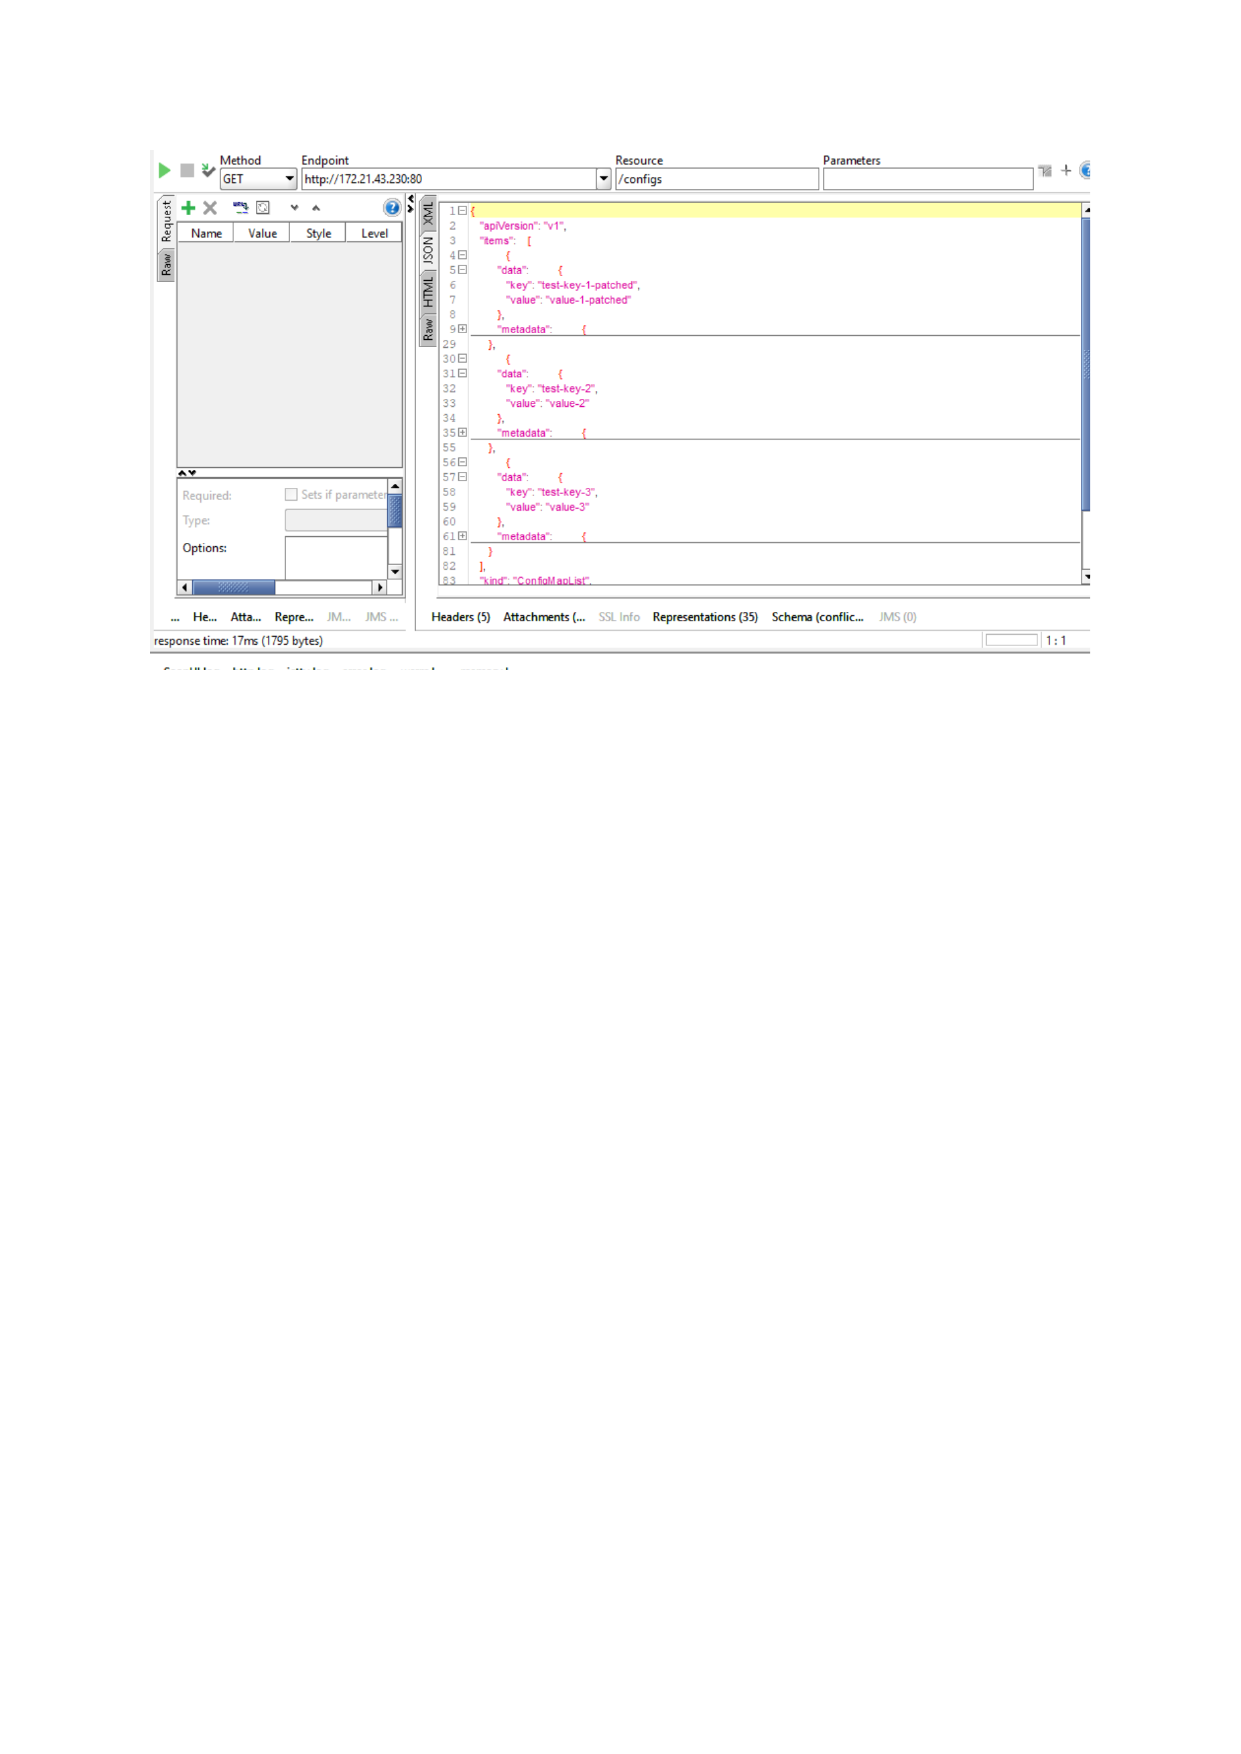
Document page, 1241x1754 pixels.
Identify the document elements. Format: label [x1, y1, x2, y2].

picture [150, 150, 1091, 670]
